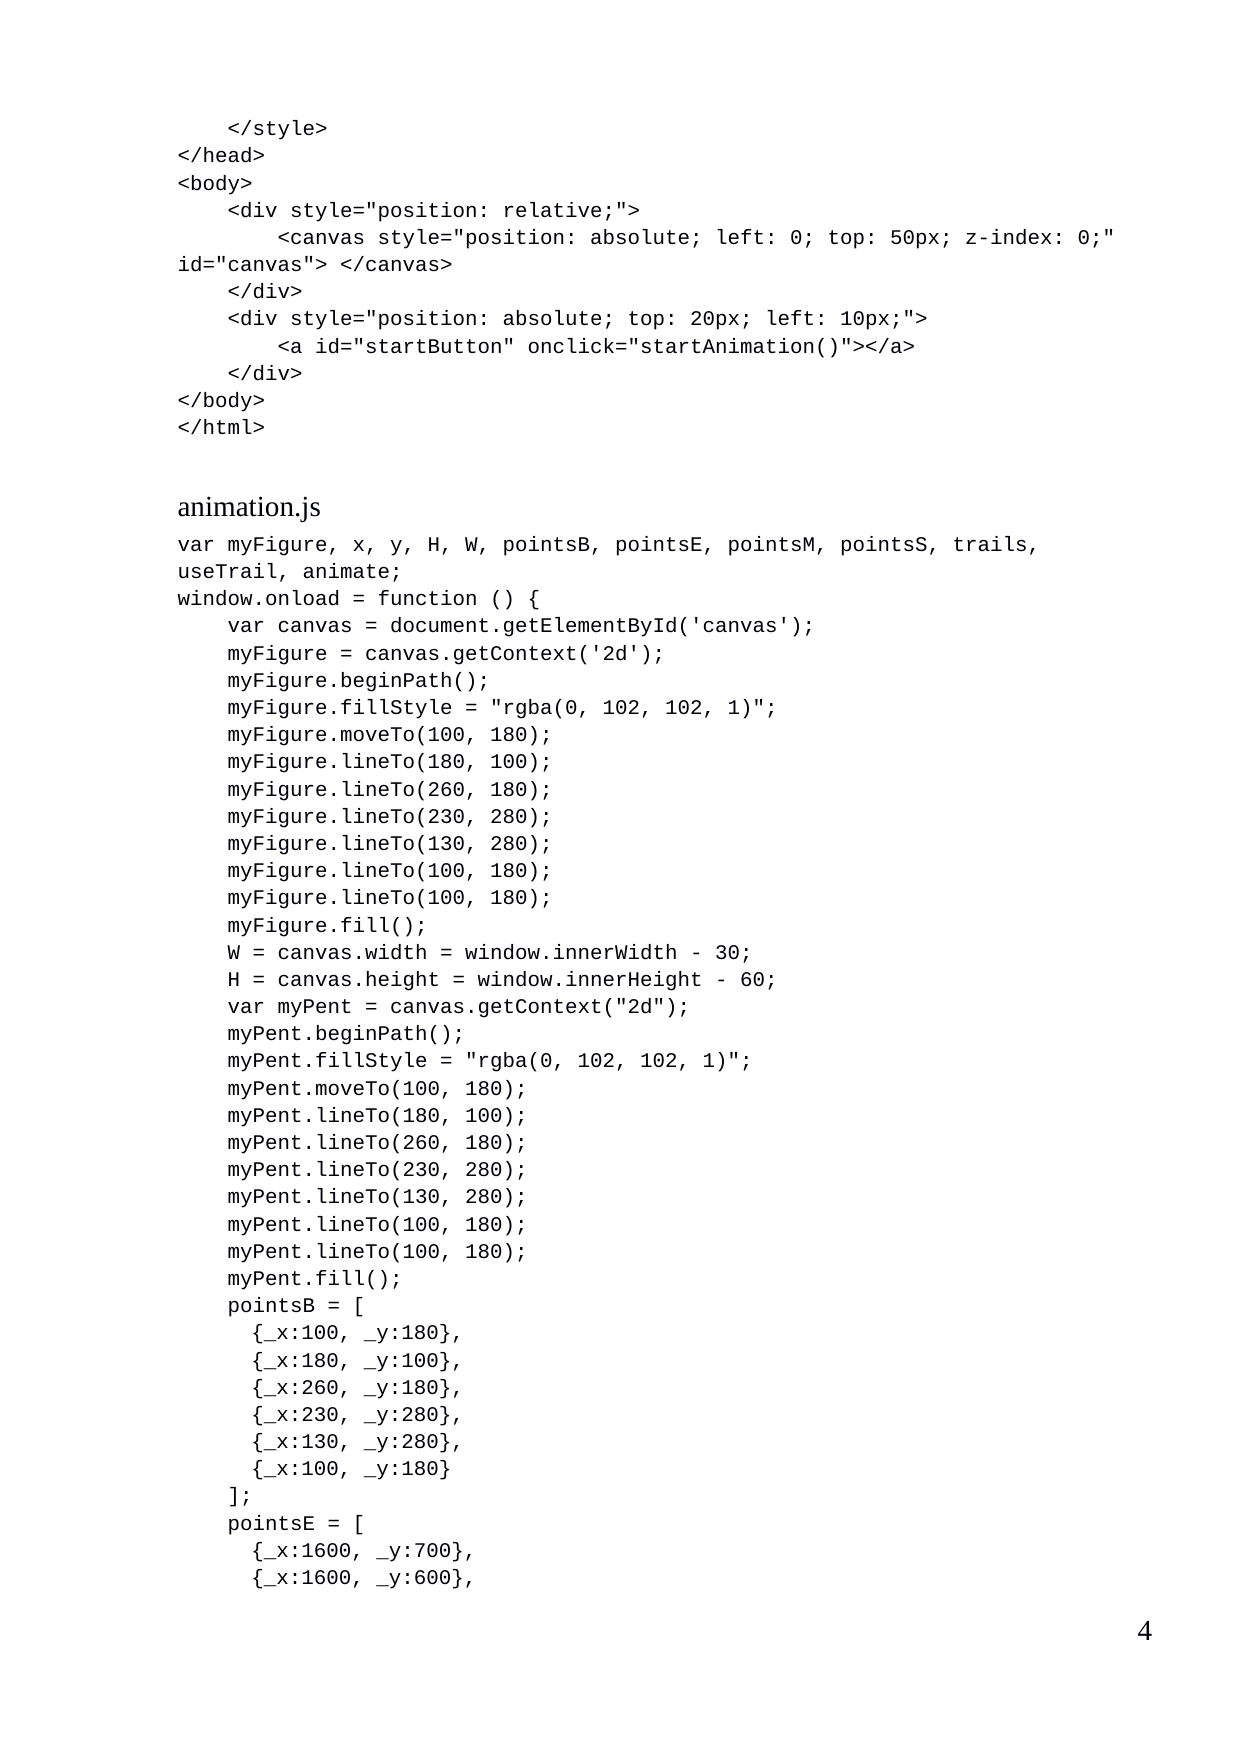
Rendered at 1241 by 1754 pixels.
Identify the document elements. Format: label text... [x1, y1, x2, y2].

text {_x:130, _y:280}, [177, 1431, 1152, 1455]
text {_x:1600, _y:700}, [177, 1540, 1152, 1563]
text myPent.beginPath(); [177, 1023, 1152, 1047]
text myFigure.lineTo(230, 280); [177, 806, 1152, 829]
text myFigure.lineTo(260, 180); [177, 779, 1152, 802]
text myPent.lineTo(130, 280); [177, 1186, 1152, 1210]
text var myFigure, x, y, H, W, pointsB, pointsE, pointsM, pointsS, trails, useTrail, animate; [177, 534, 1152, 585]
text {_x:100, _y:180}, [177, 1322, 1152, 1346]
text ]; [177, 1486, 1152, 1509]
text </style> [177, 118, 1152, 142]
text myFigure.lineTo(180, 100); [177, 751, 1152, 775]
text <body> [177, 172, 1152, 196]
text pointsB = [ [177, 1295, 1152, 1319]
text {_x:180, _y:100}, [177, 1349, 1152, 1373]
text myPent.moveTo(100, 180); [177, 1078, 1152, 1101]
text <a id="startButton" onclick="startAnimation()"></a> [177, 336, 1152, 359]
text {_x:100, _y:180} [177, 1458, 1152, 1482]
text </div> [177, 363, 1152, 386]
text {_x:230, _y:280}, [177, 1404, 1152, 1428]
text {_x:1600, _y:600}, [177, 1567, 1152, 1591]
text </body> [177, 390, 1152, 414]
text myFigure = canvas.getContext('2d'); [177, 643, 1152, 666]
text myFigure.lineTo(100, 180); [177, 860, 1152, 884]
text myPent.fillStyle = "rgba(0, 102, 102, 1)"; [177, 1051, 1152, 1074]
text <canvas style="position: absolute; left: 0; top: 50px; z-index: 0;" id="canvas"> </canvas> [177, 227, 1152, 278]
text <div style="position: absolute; top: 20px; left: 10px;"> [177, 308, 1152, 332]
text </html> [177, 417, 1152, 441]
text myPent.lineTo(100, 180); [177, 1214, 1152, 1237]
text var myPent = canvas.getContext("2d"); [177, 996, 1152, 1020]
text var canvas = document.getElementById('canvas'); [177, 616, 1152, 639]
text pointsE = [ [177, 1513, 1152, 1536]
text myFigure.fill(); [177, 914, 1152, 938]
text window.onload = function () { [177, 588, 1152, 612]
text myPent.fill(); [177, 1268, 1152, 1292]
text myPent.lineTo(100, 180); [177, 1241, 1152, 1264]
text myPent.lineTo(180, 100); [177, 1105, 1152, 1128]
text myFigure.moveTo(100, 180); [177, 724, 1152, 748]
text H = canvas.height = window.innerHeight - 60; [177, 969, 1152, 993]
text myFigure.lineTo(130, 280); [177, 833, 1152, 857]
text myFigure.lineTo(100, 180); [177, 887, 1152, 911]
text animation.js [177, 489, 1152, 523]
text W = canvas.width = window.innerWidth - 30; [177, 942, 1152, 965]
text myFigure.beginPath(); [177, 670, 1152, 693]
text <div style="position: relative;"> [177, 200, 1152, 223]
text </div> [177, 281, 1152, 305]
text myPent.lineTo(230, 280); [177, 1159, 1152, 1183]
text </head> [177, 145, 1152, 169]
text myFigure.fillStyle = "rgba(0, 102, 102, 1)"; [177, 697, 1152, 721]
text {_x:260, _y:180}, [177, 1377, 1152, 1400]
text myPent.lineTo(260, 180); [177, 1132, 1152, 1156]
